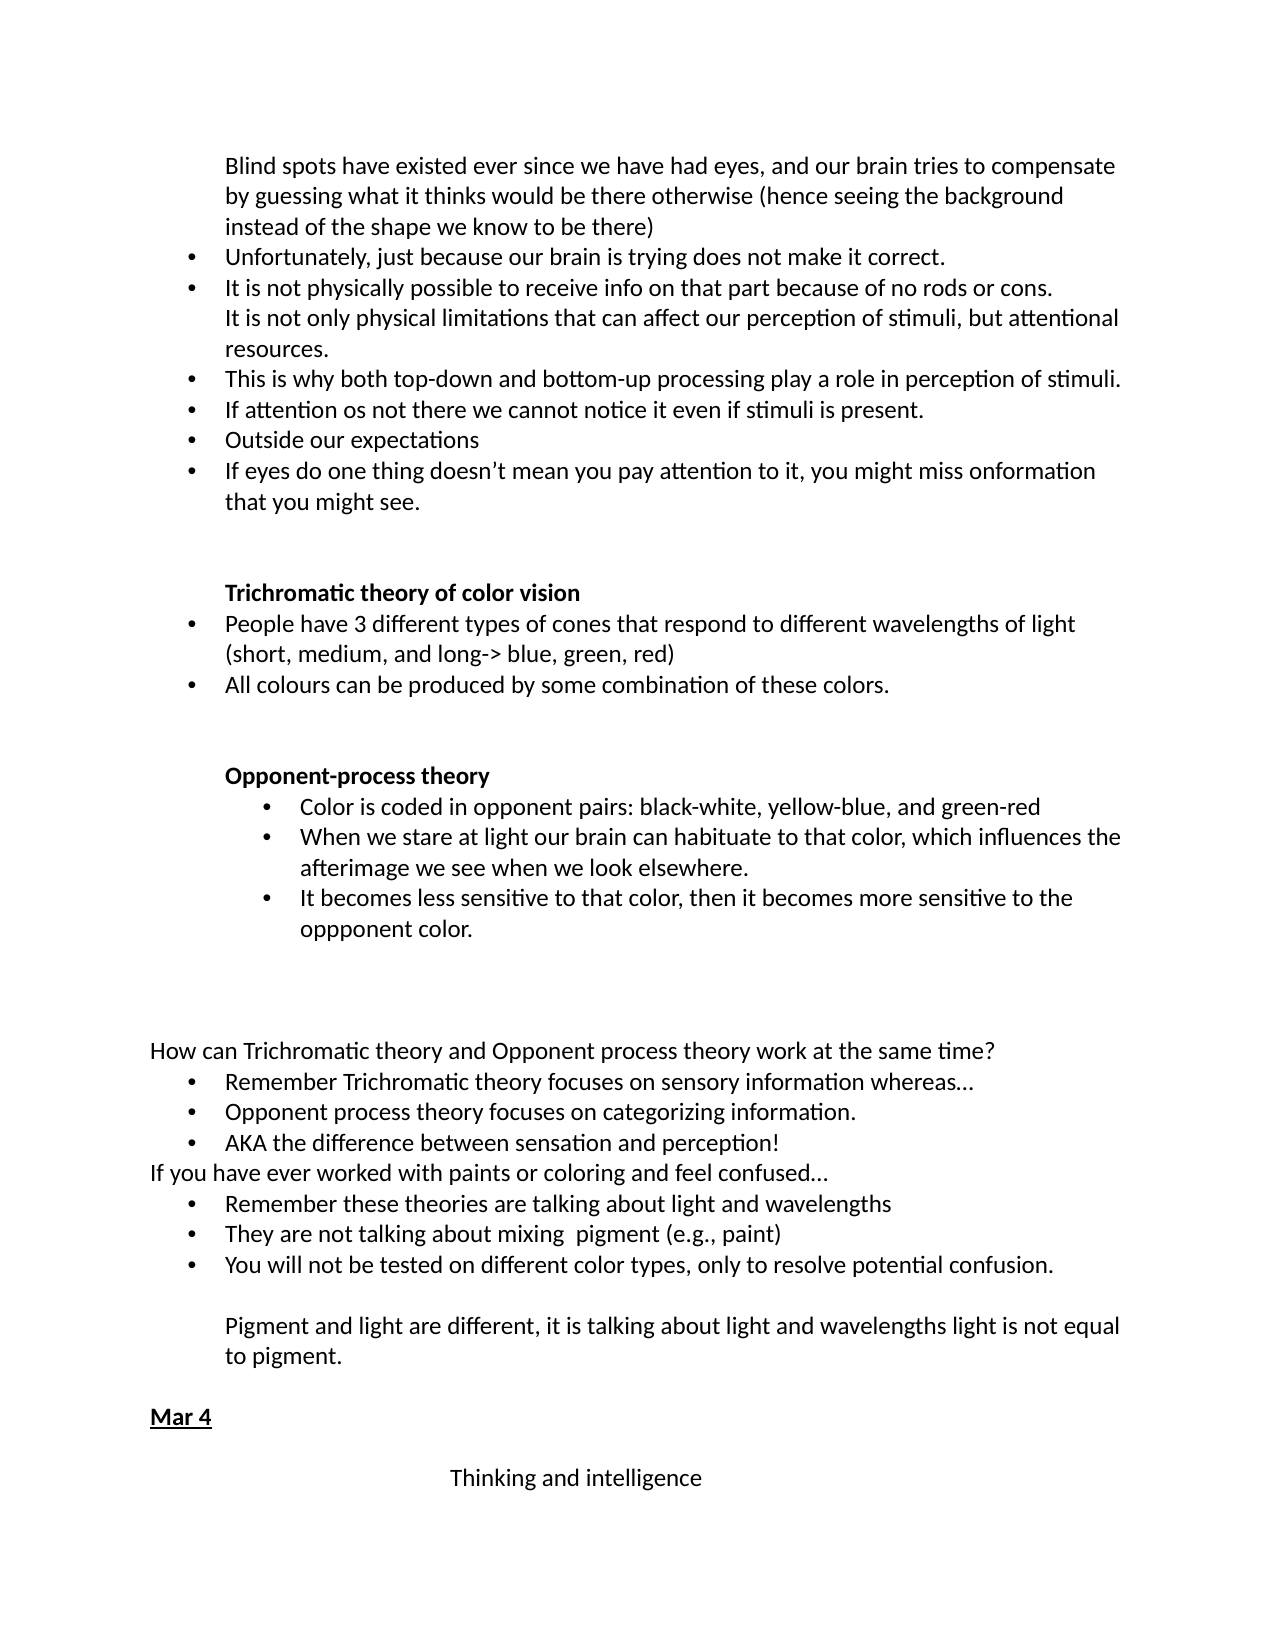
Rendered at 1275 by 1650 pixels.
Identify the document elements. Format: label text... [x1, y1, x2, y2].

list Opponent process theory focuses on categorizing information. [187, 1096, 1125, 1127]
list People have 3 different types of cones that respond to different wavelengths of light (short, medium, and long-> blue, green, red) [187, 608, 1125, 669]
list It is not only physical limitations that can affect our perception of stimuli, but attentional resources. [225, 303, 1125, 364]
list They are not talking about mixing pigment (e.g., paint) [187, 1218, 1125, 1249]
list Trichromatic theory of color vision [225, 577, 1125, 608]
text Pigment and light are different, it is talking about light and wavelengths light is not equal to pigment. [225, 1310, 1125, 1371]
list If eyes do one thing doesn’t mean you pay attention to it, you might miss onformation that you might see. [187, 455, 1125, 516]
text Thinking and intelligence [150, 1462, 1125, 1493]
list Opponent-process theory [225, 760, 1125, 791]
list AKA the difference between sensation and perception! [187, 1127, 1125, 1157]
list Outside our expectations [187, 425, 1125, 455]
list Remember Trichromatic theory focuses on sensory information whereas… [187, 1066, 1125, 1096]
list It is not physically possible to receive info on that part because of no rods or cons. [187, 272, 1125, 303]
list Color is coded in opponent pairs: black-white, yellow-blue, and green-red [262, 791, 1125, 821]
list All colours can be produced by some combination of these colors. [187, 669, 1125, 699]
list Unfortunately, just because our brain is trying does not make it correct. [187, 242, 1125, 272]
text How can Trichromatic theory and Opponent process theory work at the same time? [150, 1035, 1125, 1066]
list If attention os not there we cannot notice it even if stimuli is present. [187, 394, 1125, 425]
text Mar 4 [150, 1401, 1125, 1432]
text If you have ever worked with paints or coloring and feel confused… [150, 1157, 1125, 1188]
list This is why both top-down and bottom-up processing play a role in perception of stimuli. [187, 364, 1125, 394]
list It becomes less sensitive to that color, then it becomes more sensitive to the oppponent color. [262, 882, 1125, 943]
list When we stare at light our brain can habituate to that color, which influences the afterimage we see when we look elsewhere. [262, 821, 1125, 882]
list You will not be tested on different color types, only to resolve potential confusion. [187, 1249, 1125, 1279]
list Remember these theories are talking about light and wavelengths [187, 1188, 1125, 1218]
text Blind spots have existed ever since we have had eyes, and our brain tries to compensate by guessing what it thinks would be there otherwise (hence seeing the background instead of the shape we know to be there) [225, 150, 1125, 242]
